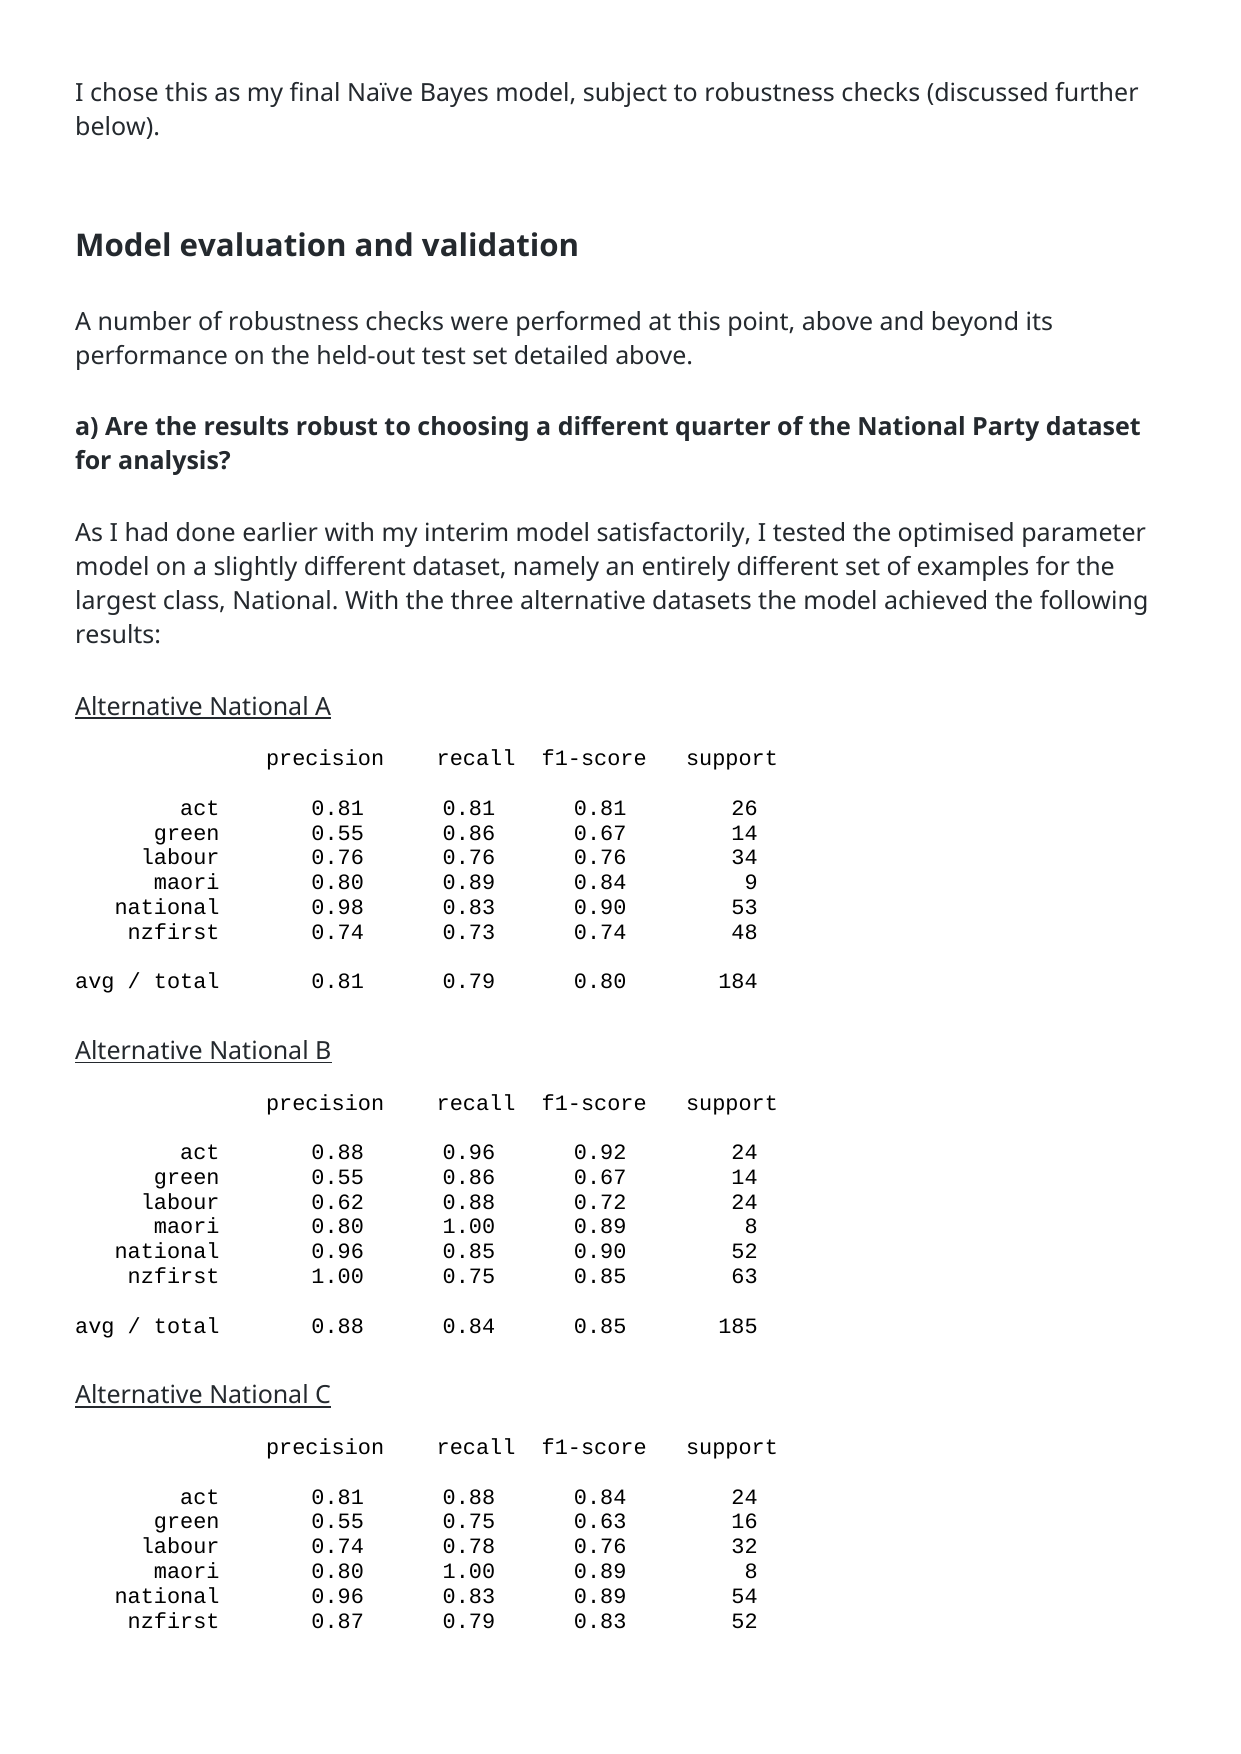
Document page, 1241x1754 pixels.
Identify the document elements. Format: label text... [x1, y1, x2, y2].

text act 0.81 0.81 0.81 26 [75, 797, 1165, 822]
text precision recall f1-score support [75, 1092, 1165, 1117]
text national 0.98 0.83 0.90 53 [75, 896, 1165, 921]
text Alternative National B [75, 1033, 1165, 1067]
text I chose this as my final Naïve Bayes model, subject to robustness checks (discussed further below). [75, 75, 1165, 143]
text A number of robustness checks were performed at this point, above and beyond its performance on the held-out test set detailed above. [75, 303, 1165, 371]
text Alternative National A [75, 688, 1165, 722]
text act 0.88 0.96 0.92 24 [75, 1141, 1165, 1166]
text avg / total 0.88 0.84 0.85 185 [75, 1315, 1165, 1340]
text green 0.55 0.75 0.63 16 [75, 1511, 1165, 1535]
text nzfirst 1.00 0.75 0.85 63 [75, 1265, 1165, 1290]
text maori 0.80 1.00 0.89 8 [75, 1216, 1165, 1241]
text green 0.55 0.86 0.67 14 [75, 822, 1165, 846]
text precision recall f1-score support [75, 1436, 1165, 1461]
text act 0.81 0.88 0.84 24 [75, 1486, 1165, 1511]
text precision recall f1-score support [75, 747, 1165, 772]
text As I had done earlier with my interim model satisfactorily, I tested the optimised parameter model on a slightly different dataset, namely an entirely different set of examples for the largest class, National. With the three alternative datasets the model achieved the following results: [75, 514, 1165, 651]
text maori 0.80 0.89 0.84 9 [75, 871, 1165, 896]
text national 0.96 0.83 0.89 54 [75, 1585, 1165, 1610]
text labour 0.62 0.88 0.72 24 [75, 1191, 1165, 1216]
text Alternative National C [75, 1377, 1165, 1411]
text labour 0.74 0.78 0.76 32 [75, 1535, 1165, 1560]
text labour 0.76 0.76 0.76 34 [75, 846, 1165, 871]
text nzfirst 0.87 0.79 0.83 52 [75, 1610, 1165, 1634]
text national 0.96 0.85 0.90 52 [75, 1241, 1165, 1265]
text green 0.55 0.86 0.67 14 [75, 1166, 1165, 1191]
text maori 0.80 1.00 0.89 8 [75, 1560, 1165, 1585]
text nzfirst 0.74 0.73 0.74 48 [75, 921, 1165, 946]
text avg / total 0.81 0.79 0.80 184 [75, 970, 1165, 995]
text Model evaluation and validation [75, 223, 1165, 266]
text a) Are the results robust to choosing a different quarter of the National Party dataset for analysis? [75, 409, 1165, 477]
